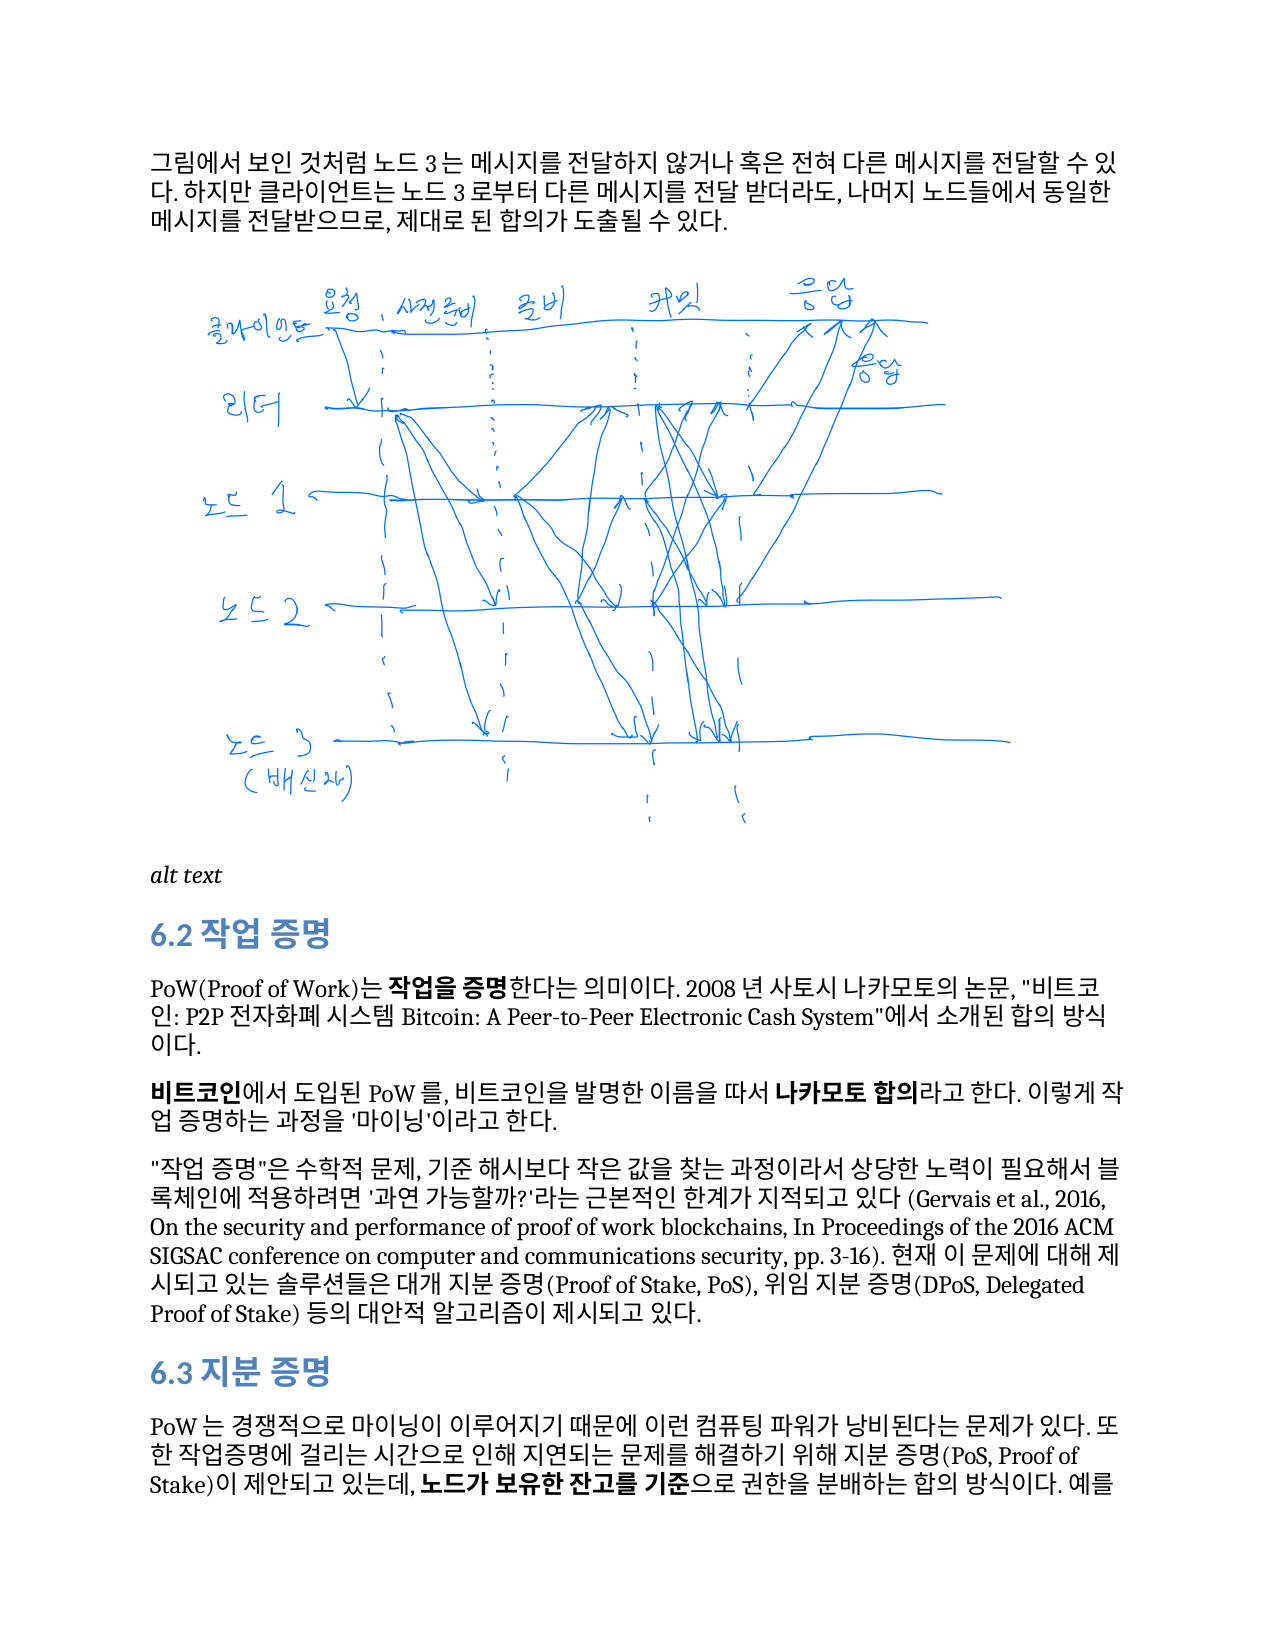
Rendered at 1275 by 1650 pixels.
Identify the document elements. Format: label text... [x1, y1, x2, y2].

subtitle 6.3 지분 증명 [150, 1349, 1125, 1394]
text PoW(Proof of Work)는 작업을 증명한다는 의미이다. 2008년 사토시 나카모토의 논문, "비트코인: P2P 전자화폐 시스템 Bitcoin: A Peer-to-Peer Electronic Cash System"에서 소개된 합의 방식이다. [150, 974, 1125, 1061]
text "작업 증명"은 수학적 문제, 기준 해시보다 작은 값을 찾는 과정이라서 상당한 노력이 필요해서 블록체인에 적용하려면 '과연 가능할까?'라는 근본적인 한계가 지적되고 있다 (Gervais et al., 2016, On the security and performance of proof of work blockchains, In Proceedings of the 2016 ACM SIGSAC conference on computer and communications security, pp. 3-16). 현재 이 문제에 대해 제시되고 있는 솔루션들은 대개 지분 증명(Proof of Stake, PoS), 위임 지분 증명(DPoS, Delegated Proof of Stake) 등의 대안적 알고리즘이 제시되고 있다. [150, 1156, 1125, 1328]
text 그림에서 보인 것처럼 노드 3는 메시지를 전달하지 않거나 혹은 전혀 다른 메시지를 전달할 수 있다. 하지만 클라이언트는 노드 3로부터 다른 메시지를 전달 받더라도, 나머지 노드들에서 동일한 메시지를 전달받으므로, 제대로 된 합의가 도출될 수 있다. [150, 150, 1125, 236]
subtitle 6.2 작업 증명 [150, 910, 1125, 956]
text 비트코인에서 도입된 PoW를, 비트코인을 발명한 이름을 따서 나카모토 합의라고 한다. 이렇게 작업 증명하는 과정을 '마이닝'이라고 한다. [150, 1079, 1125, 1137]
text alt text [150, 861, 1125, 889]
picture [168, 255, 1044, 840]
